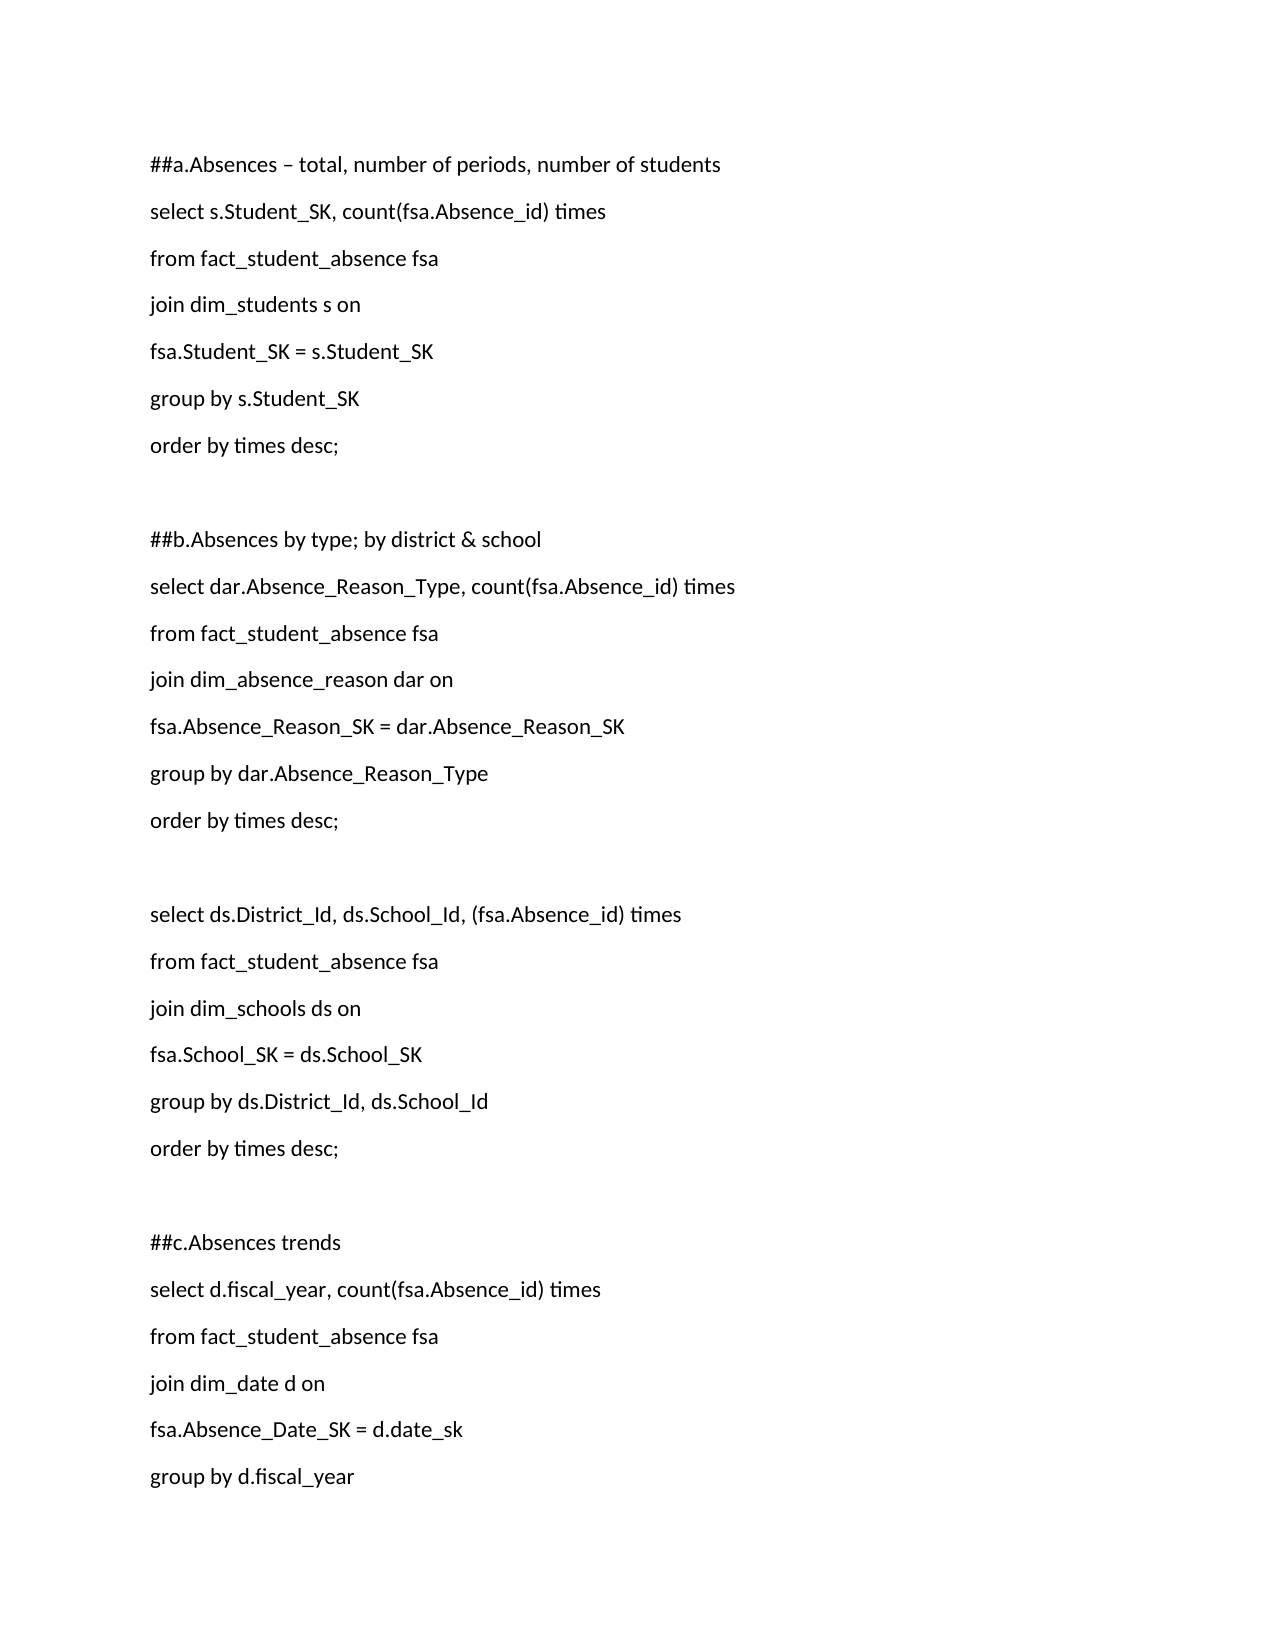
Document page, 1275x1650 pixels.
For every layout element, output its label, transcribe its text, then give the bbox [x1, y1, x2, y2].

text from fact_student_absence fsa [150, 1322, 1125, 1350]
text group by s.Student_SK [150, 384, 1125, 412]
text fsa.Absence_Reason_SK = dar.Absence_Reason_SK [150, 712, 1125, 741]
text order by times desc; [150, 806, 1125, 834]
text join dim_date d on [150, 1369, 1125, 1397]
text from fact_student_absence fsa [150, 619, 1125, 647]
text order by times desc; [150, 1134, 1125, 1162]
text group by dar.Absence_Reason_Type [150, 759, 1125, 787]
text select ds.District_Id, ds.School_Id, (fsa.Absence_id) times [150, 900, 1125, 928]
text group by ds.District_Id, ds.School_Id [150, 1087, 1125, 1116]
text group by d.fiscal_year [150, 1462, 1125, 1491]
text order by times desc; [150, 431, 1125, 459]
text select s.Student_SK, count(fsa.Absence_id) times [150, 197, 1125, 225]
text join dim_students s on [150, 291, 1125, 319]
text fsa.School_SK = ds.School_SK [150, 1041, 1125, 1069]
text from fact_student_absence fsa [150, 947, 1125, 975]
text select d.fiscal_year, count(fsa.Absence_id) times [150, 1275, 1125, 1303]
text join dim_absence_reason dar on [150, 666, 1125, 694]
text fsa.Student_SK = s.Student_SK [150, 337, 1125, 366]
text ##c.Absences trends [150, 1228, 1125, 1256]
text from fact_student_absence fsa [150, 244, 1125, 272]
text select dar.Absence_Reason_Type, count(fsa.Absence_id) times [150, 572, 1125, 600]
text join dim_schools ds on [150, 994, 1125, 1022]
text ##a.Absences – total, number of periods, number of students [150, 150, 1125, 178]
text fsa.Absence_Date_SK = d.date_sk [150, 1416, 1125, 1444]
text ##b.Absences by type; by district & school [150, 525, 1125, 553]
